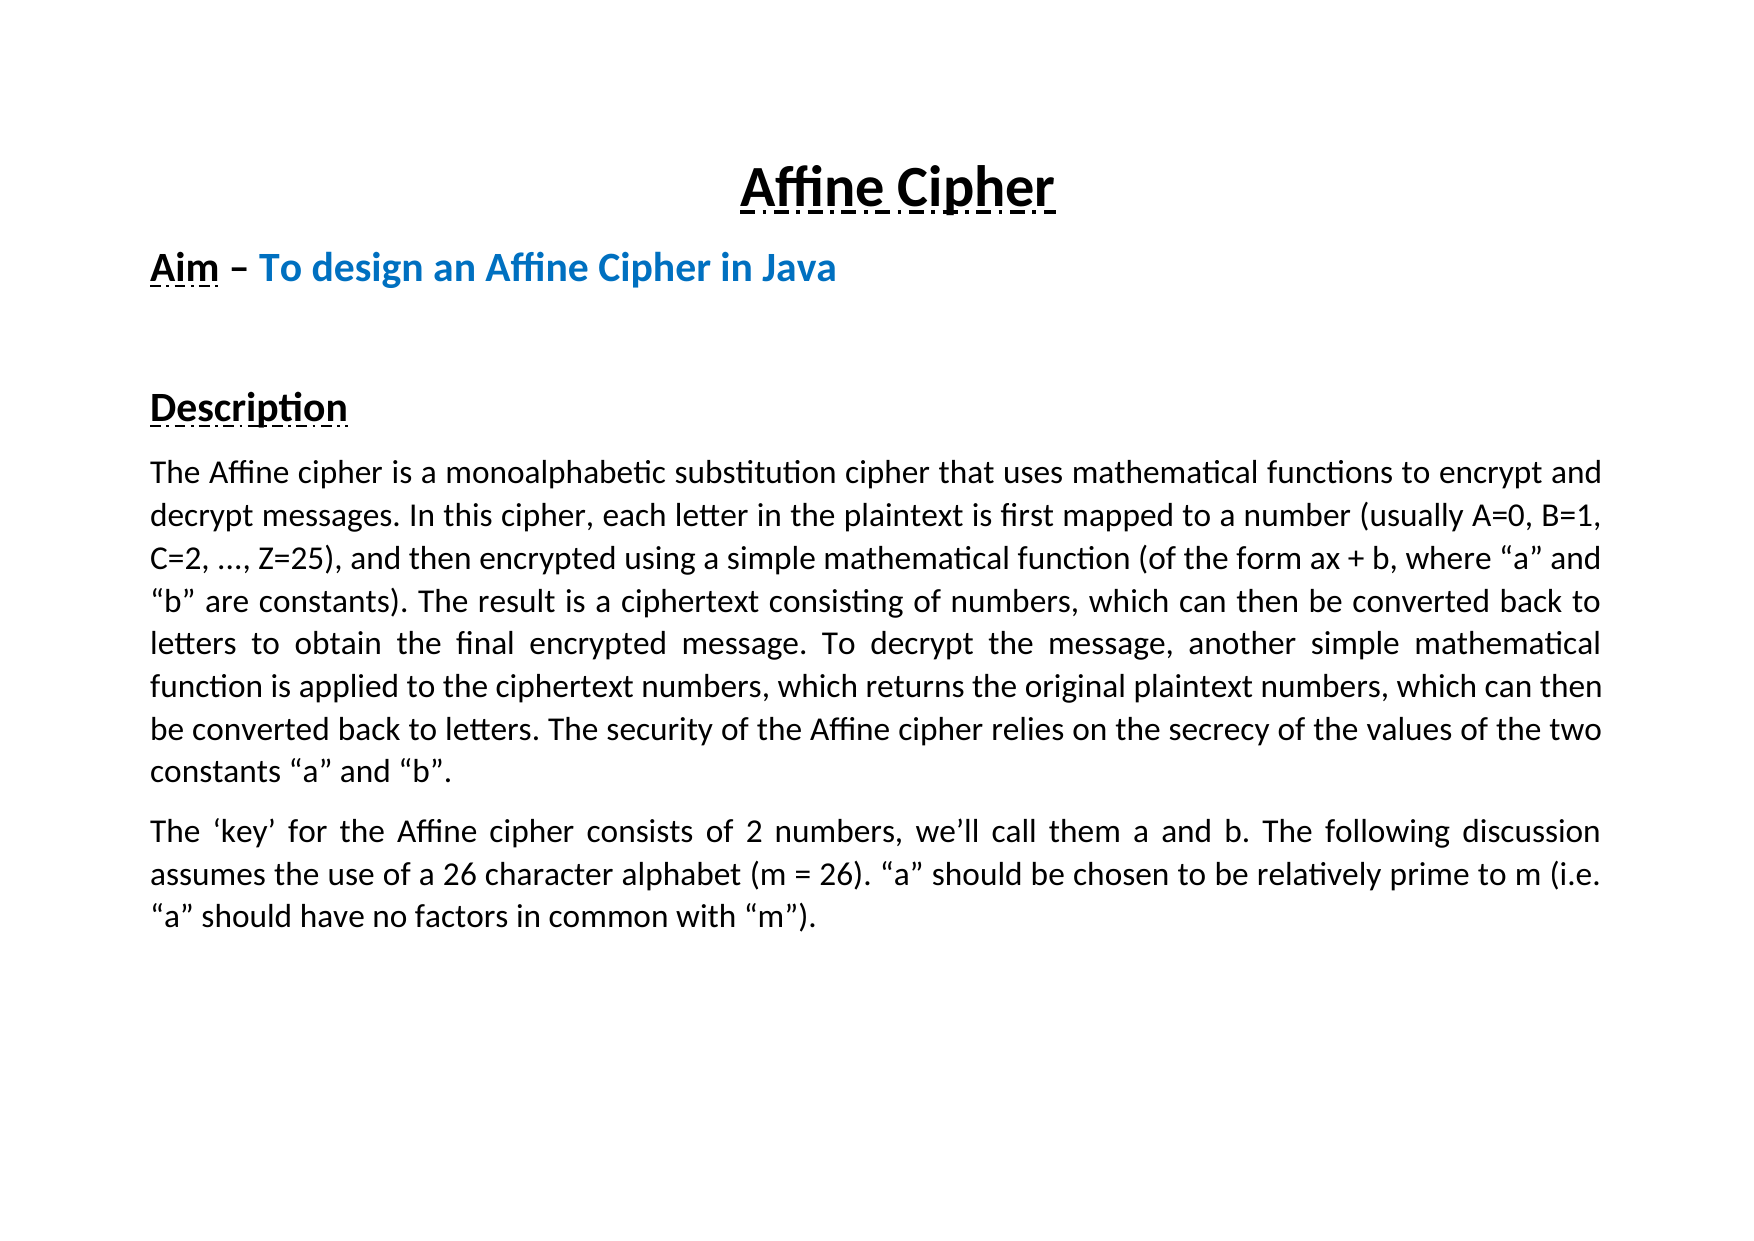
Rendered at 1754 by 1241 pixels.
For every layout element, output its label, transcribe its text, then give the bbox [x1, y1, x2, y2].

text Aim – To design an Affine Cipher in Java [150, 241, 1604, 292]
text Description [150, 381, 1604, 432]
text Affine Cipher [150, 150, 1604, 221]
text The Affine cipher is a monoalphabetic substitution cipher that uses mathematical functions to encrypt and decrypt messages. In this cipher, each letter in the plaintext is first mapped to a number (usually A=0, B=1, C=2, ..., Z=25), and then encrypted using a simple mathematical function (of the form ax + b, where “a” and “b” are constants). The result is a ciphertext consisting of numbers, which can then be converted back to letters to obtain the final encrypted message. To decrypt the message, another simple mathematical function is applied to the ciphertext numbers, which returns the original plaintext numbers, which can then be converted back to letters. The security of the Affine cipher relies on the secrecy of the values of the two constants “a” and “b”. [150, 451, 1604, 791]
text The ‘key’ for the Affine cipher consists of 2 numbers, we’ll call them a and b. The following discussion assumes the use of a 26 character alphabet (m = 26). “a” should be chosen to be relatively prime to m (i.e. “a” should have no factors in common with “m”). [150, 810, 1604, 936]
